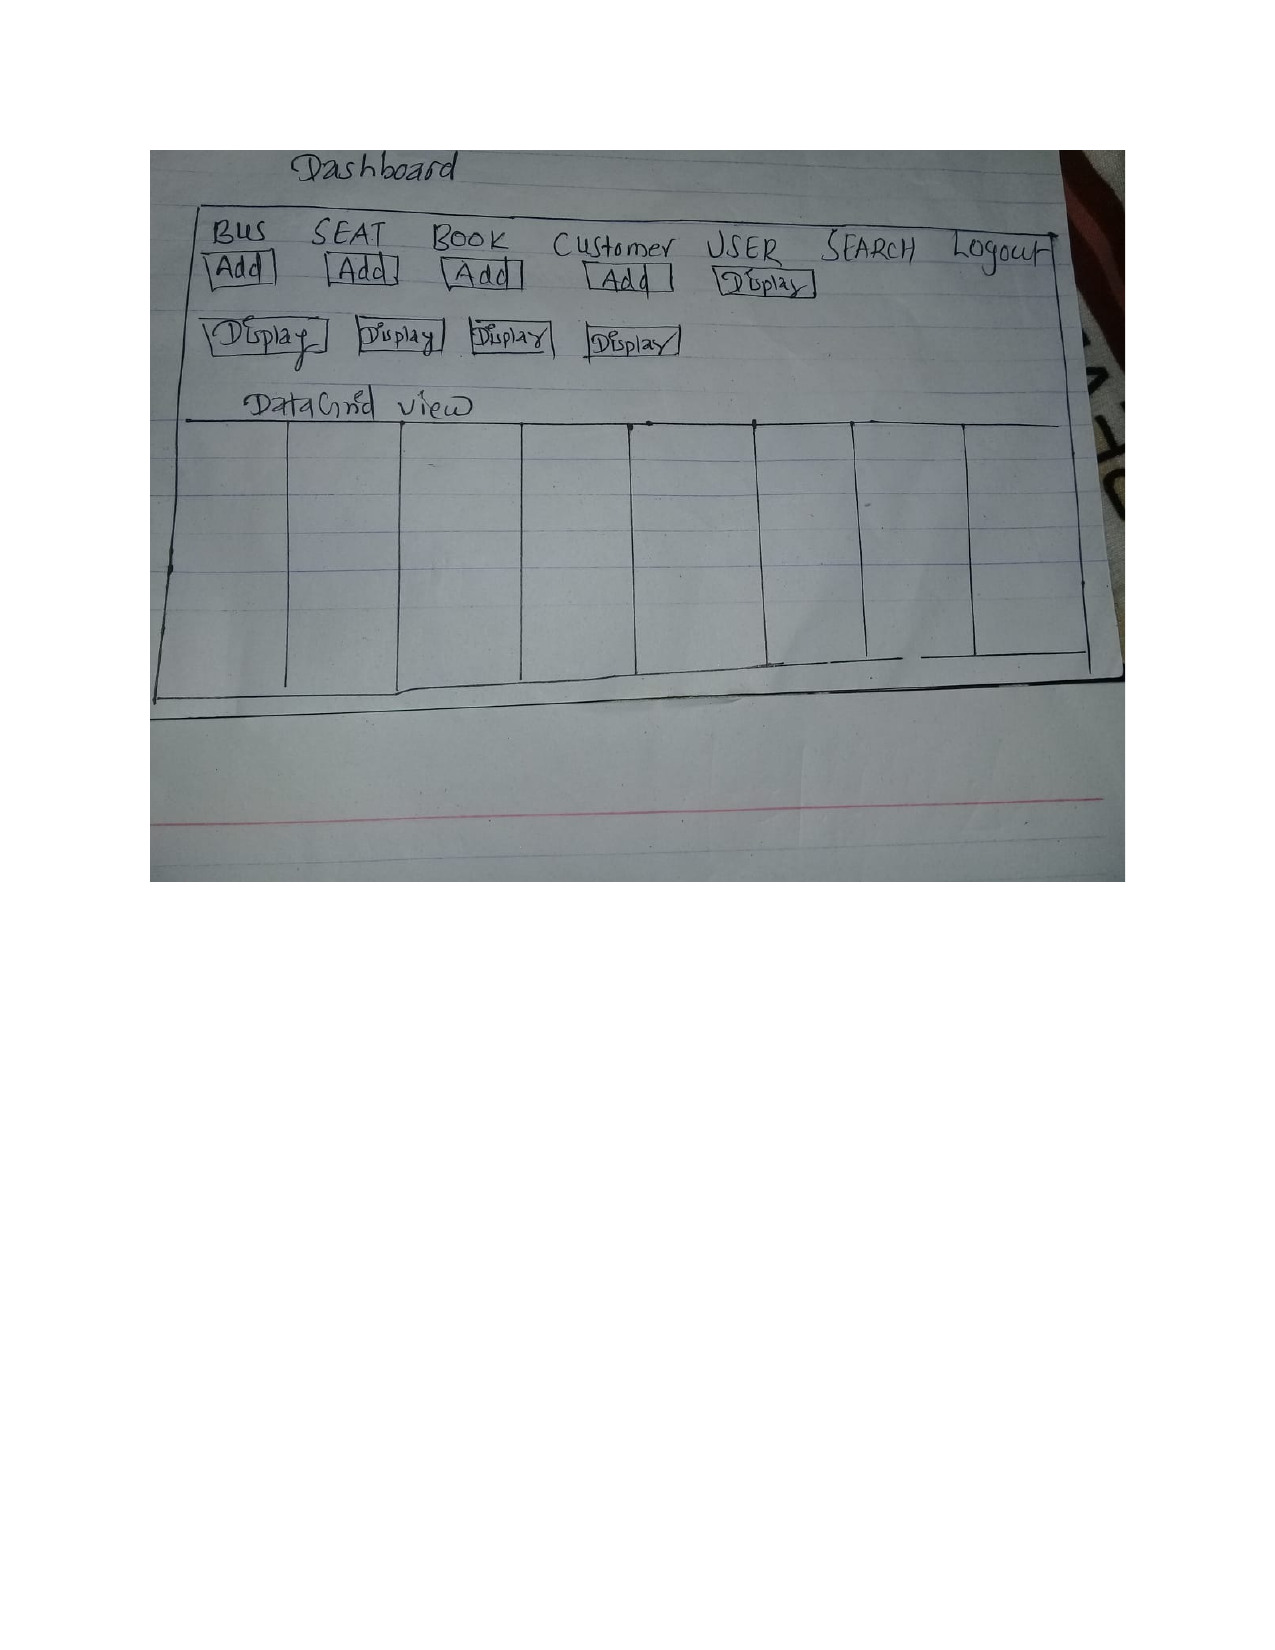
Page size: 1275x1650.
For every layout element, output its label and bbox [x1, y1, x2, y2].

picture [150, 150, 1125, 882]
